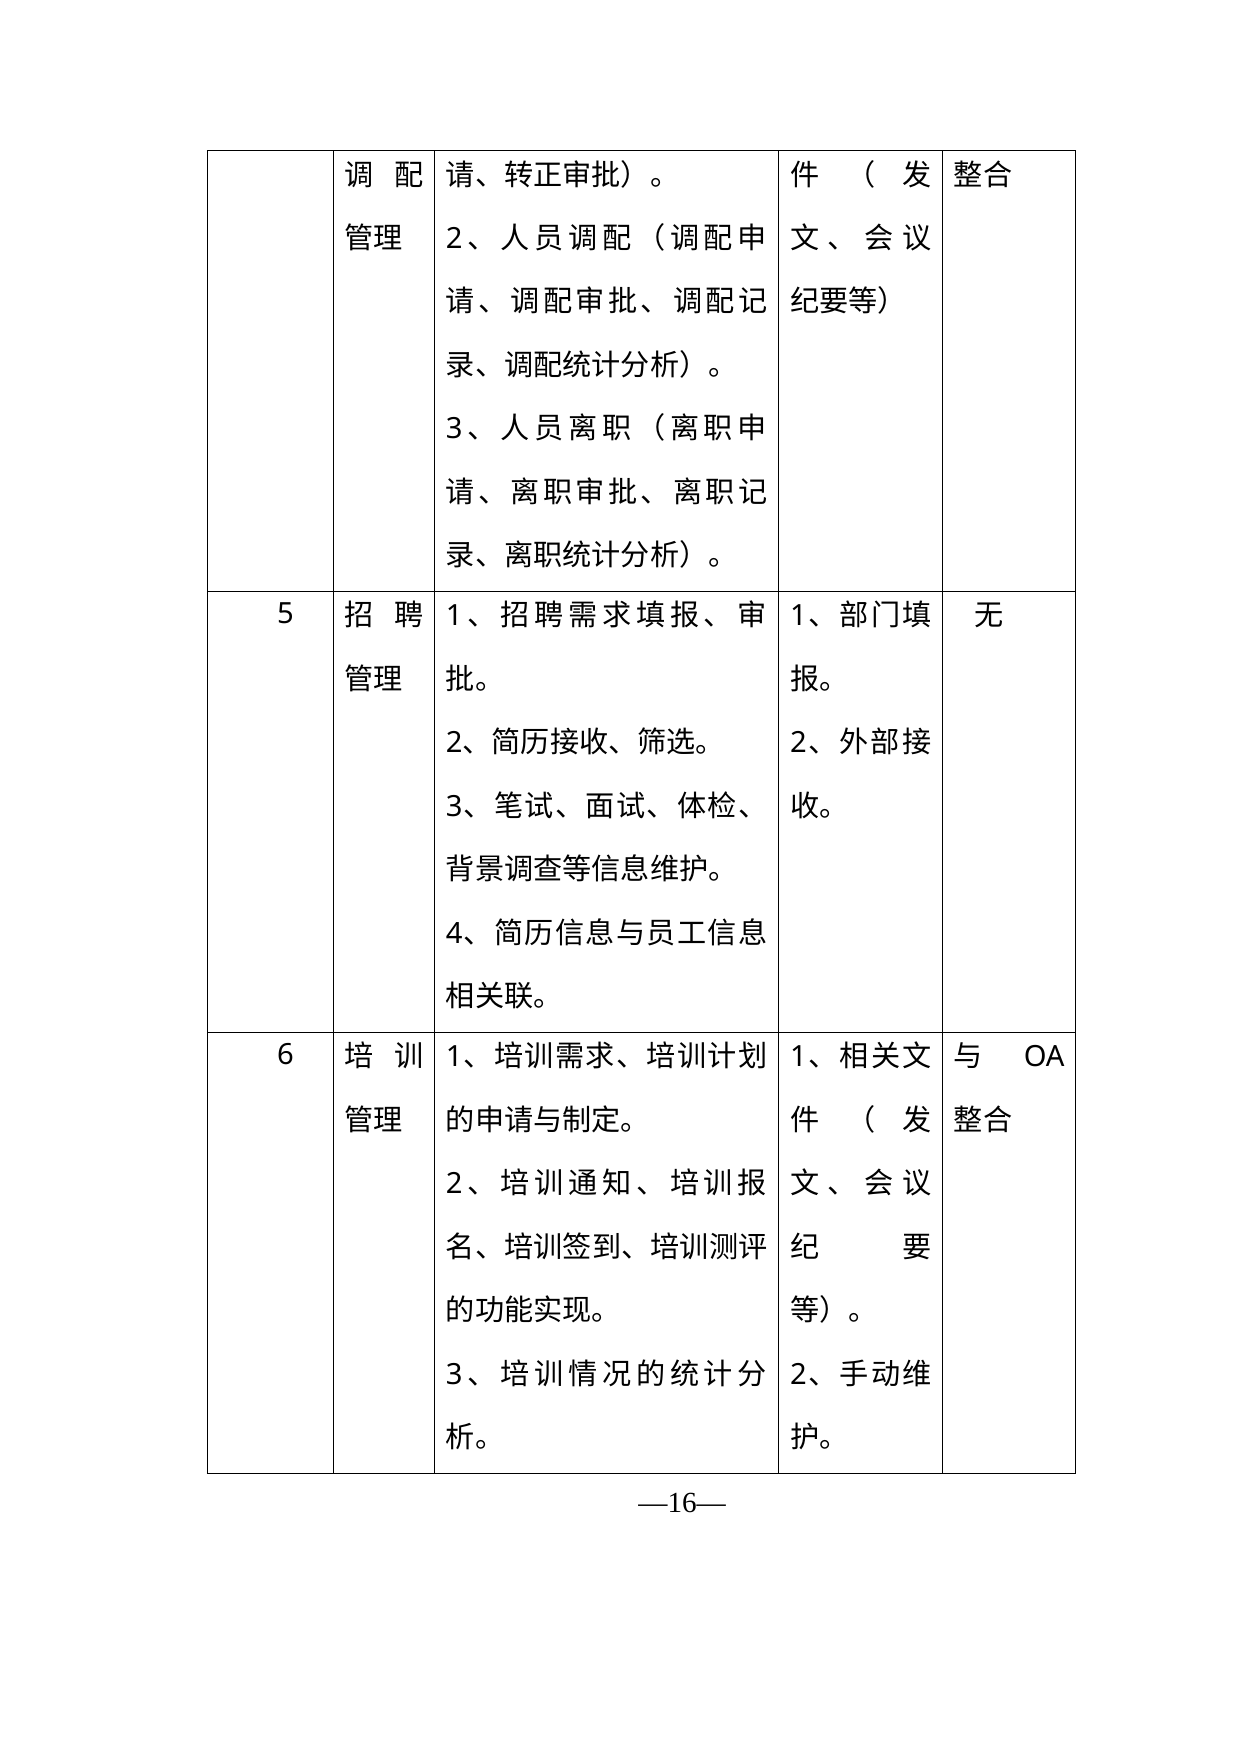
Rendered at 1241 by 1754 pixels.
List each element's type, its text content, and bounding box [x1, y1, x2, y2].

table_cell 6 [208, 1033, 333, 1473]
table_cell 1、培训需求、培训计划的申请与制定。 2、培训通知、培训报名、培训签到、培训测评的功能实现。 3、培训情况的统计分析。 [435, 1033, 778, 1473]
table_cell 与OA整合 [943, 151, 1075, 591]
table_cell 无 [943, 592, 1075, 1032]
table_cell 1、部门填报。 2、外部接收。 [779, 592, 942, 1032]
table_cell 5 [208, 592, 333, 1032]
table_cell 人员调配管理 [334, 151, 434, 591]
table_cell 招聘管理 [334, 592, 434, 1032]
table_cell 4 [208, 151, 333, 591]
table_cell 1、招聘需求填报、审批。 2、简历接收、筛选。 3、笔试、面试、体检、背景调查等信息维护。 4、简历信息与员工信息相关联。 [435, 592, 778, 1032]
table_cell 培训管理 [334, 1033, 434, 1473]
table_cell 1、相关文件（发文、会议纪要等）。 2、手动维护。 [779, 1033, 942, 1473]
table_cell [435, 151, 778, 591]
table_cell 与OA整合 [943, 1033, 1075, 1473]
table_cell 1、相关文件（发文、会议纪要等） [779, 151, 942, 591]
